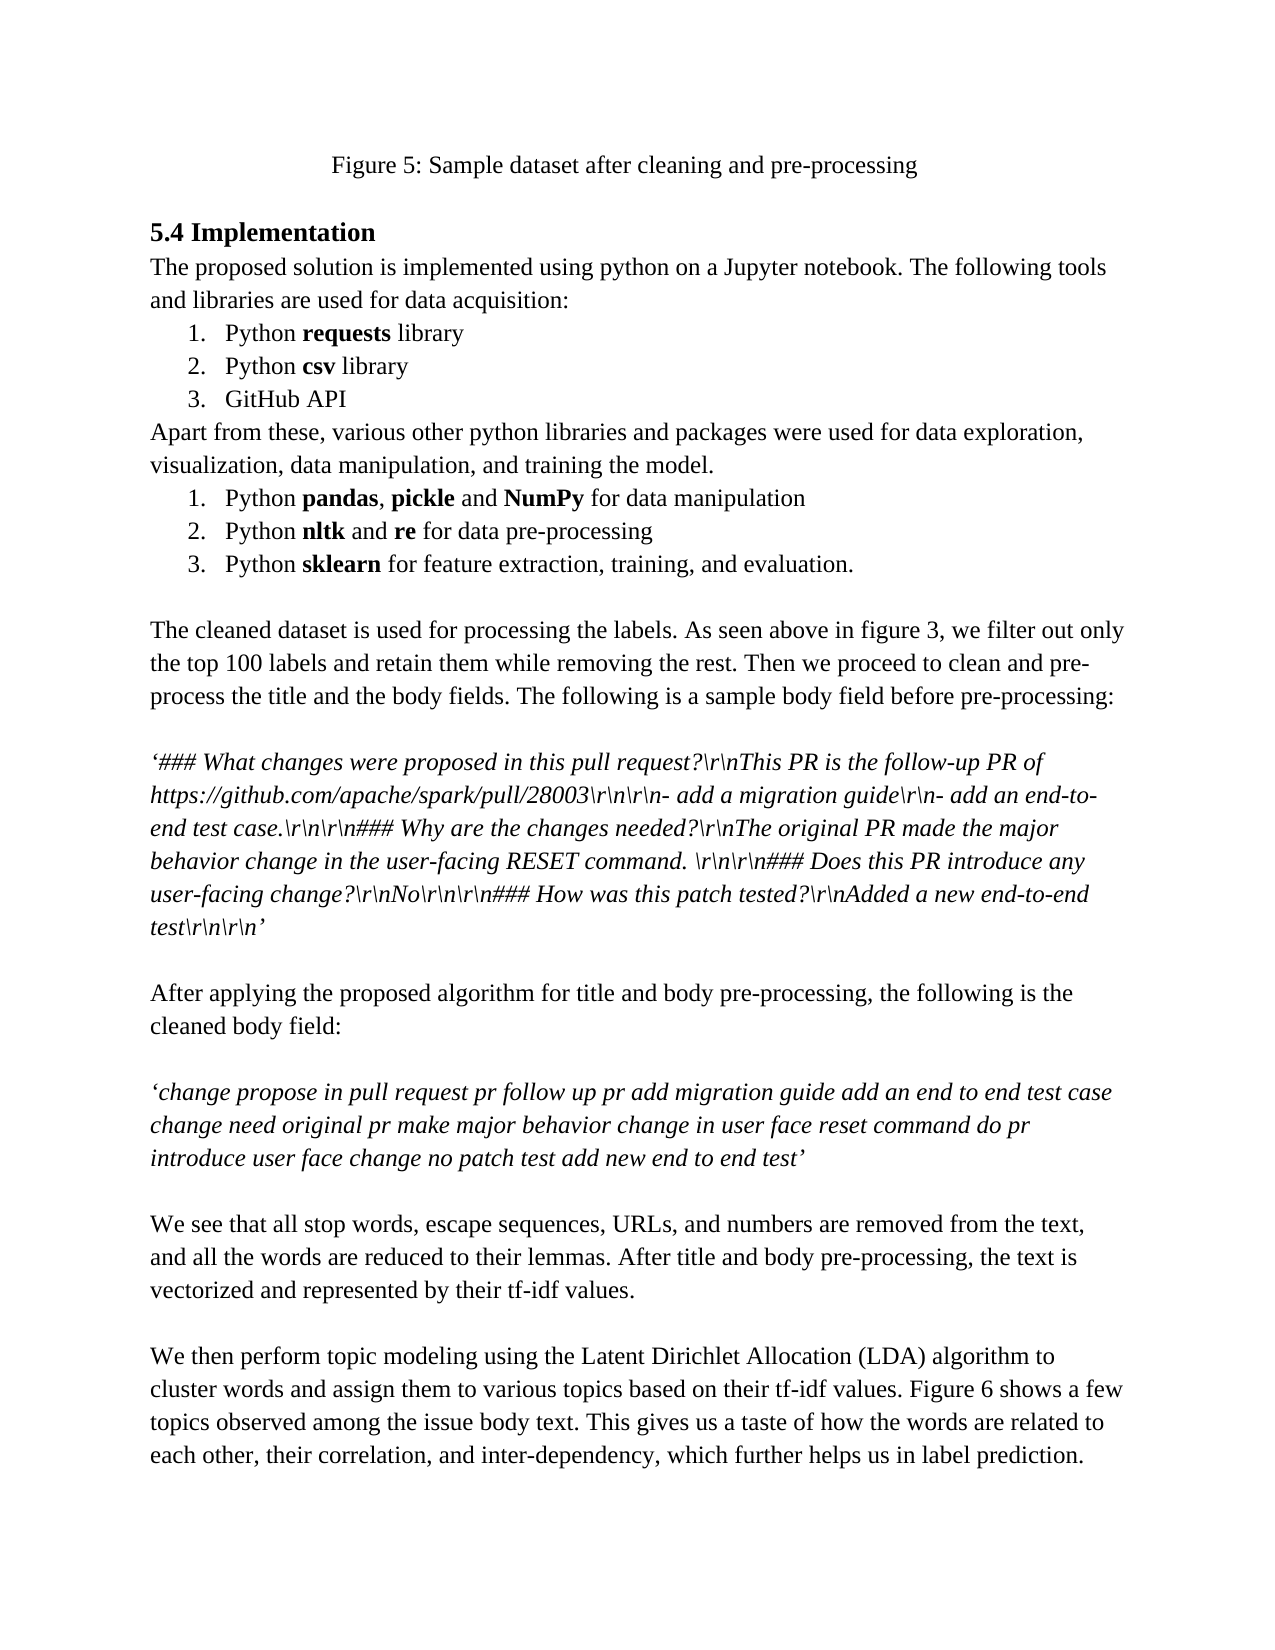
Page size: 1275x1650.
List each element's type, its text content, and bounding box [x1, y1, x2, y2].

text Figure 5: Sample dataset after cleaning and pre-processing [150, 150, 1125, 179]
list Python nltk and re for data pre-processing [187, 516, 1125, 545]
text Apart from these, various other python libraries and packages were used for data exploration, visualization, data manipulation, and training the model. [150, 417, 1125, 479]
text The cleaned dataset is used for processing the labels. As seen above in figure 3, we filter out only the top 100 labels and retain them while removing the rest. Then we proceed to clean and pre-process the title and the body fields. The following is a sample body field before pre-processing: [150, 615, 1125, 710]
text 5.4 Implementation [150, 216, 1125, 247]
text We see that all stop words, escape sequences, URLs, and numbers are removed from the text, and all the words are reduced to their lemmas. After title and body pre-processing, the text is vectorized and represented by their tf-idf values. [150, 1209, 1125, 1304]
text After applying the proposed algorithm for title and body pre-processing, the following is the cleaned body field: [150, 978, 1125, 1040]
list Python csv library [187, 351, 1125, 379]
text The proposed solution is implemented using python on a Jupyter notebook. The following tools and libraries are used for data acquisition: [150, 252, 1125, 313]
text We then perform topic modeling using the Latent Dirichlet Allocation (LDA) algorithm to cluster words and assign them to various topics based on their tf-idf values. Figure 6 shows a few topics observed among the issue body text. This gives us a taste of how the words are related to each other, their correlation, and inter-dependency, which further helps us in label prediction. [150, 1341, 1125, 1469]
list GitHub API [187, 384, 1125, 413]
list Python pandas, pickle and NumPy for data manipulation [187, 483, 1125, 512]
text ‘change propose in pull request pr follow up pr add migration guide add an end to end test case change need original pr make major behavior change in user face reset command do pr introduce user face change no patch test add new end to end test’ [150, 1077, 1125, 1172]
list Python sklearn for feature extraction, training, and evaluation. [187, 549, 1125, 578]
text ‘### What changes were proposed in this pull request?\r\nThis PR is the follow-up PR of https://github.com/apache/spark/pull/28003\r\n\r\n- add a migration guide\r\n- add an end-to-end test case.\r\n\r\n### Why are the changes needed?\r\nThe original PR made the major behavior change in the user-facing RESET command. \r\n\r\n### Does this PR introduce any user-facing change?\r\nNo\r\n\r\n### How was this patch tested?\r\nAdded a new end-to-end test\r\n\r\n’ [150, 747, 1125, 941]
list Python requests library [187, 318, 1125, 347]
